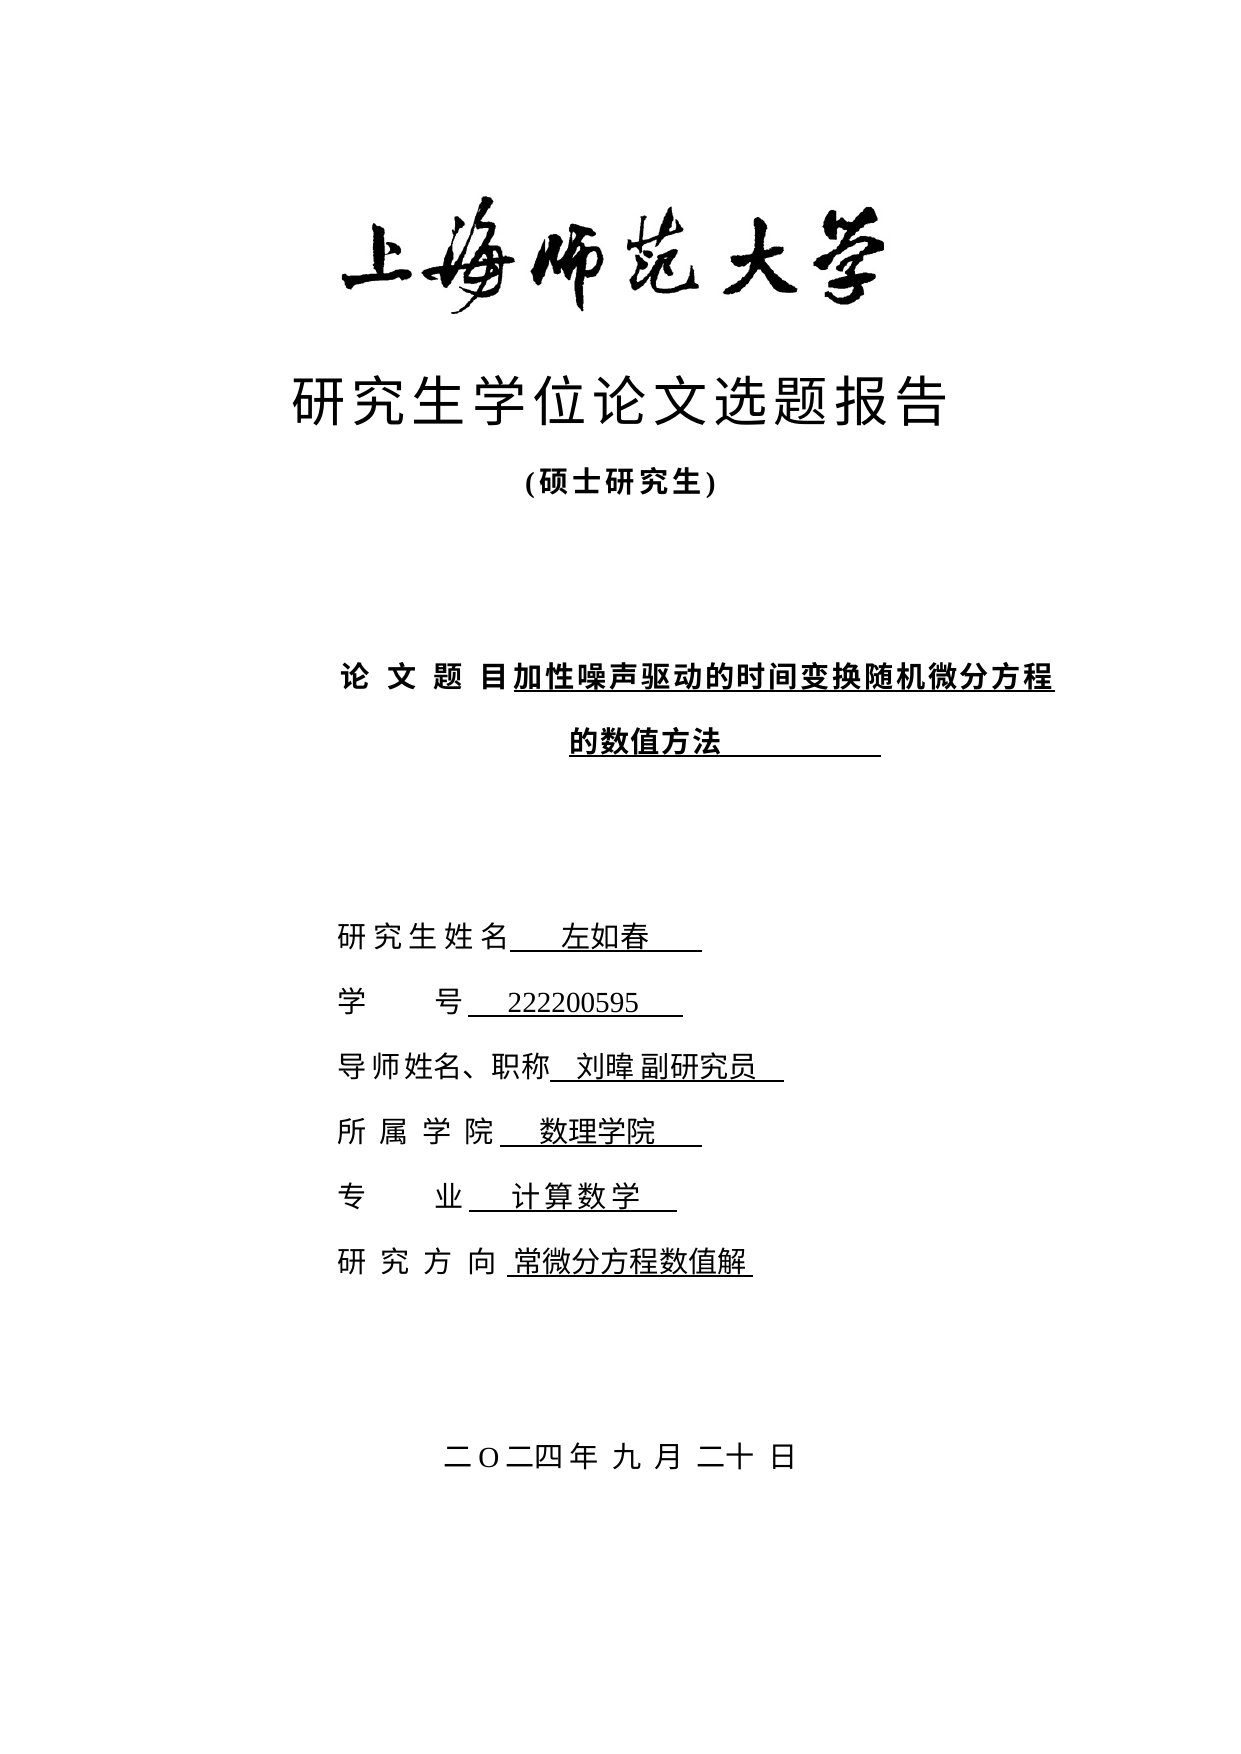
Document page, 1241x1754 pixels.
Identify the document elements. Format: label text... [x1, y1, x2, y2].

text (硕士研究生) [187, 447, 1053, 512]
text 研究生学位论文选题报告 [187, 349, 1053, 447]
text 导师姓名、职称 刘暐 副研究员 [187, 1032, 1053, 1097]
picture [341, 187, 899, 330]
text 研 究 生 姓 名 左如春 [187, 902, 1053, 967]
text 二O二四 年 九 月 二十 日 [187, 1422, 1053, 1487]
text 论 文 题 目加性噪声驱动的时间变换随机微分方程的数值方法 [341, 642, 1053, 772]
text 所 属 学 院 数理学院 [187, 1097, 1053, 1162]
text 学 号 222200595 [187, 967, 1053, 1032]
text 研 究 方 向 常微分方程数值解 [187, 1227, 1053, 1292]
text 专 业 计算数学 [187, 1162, 1053, 1227]
